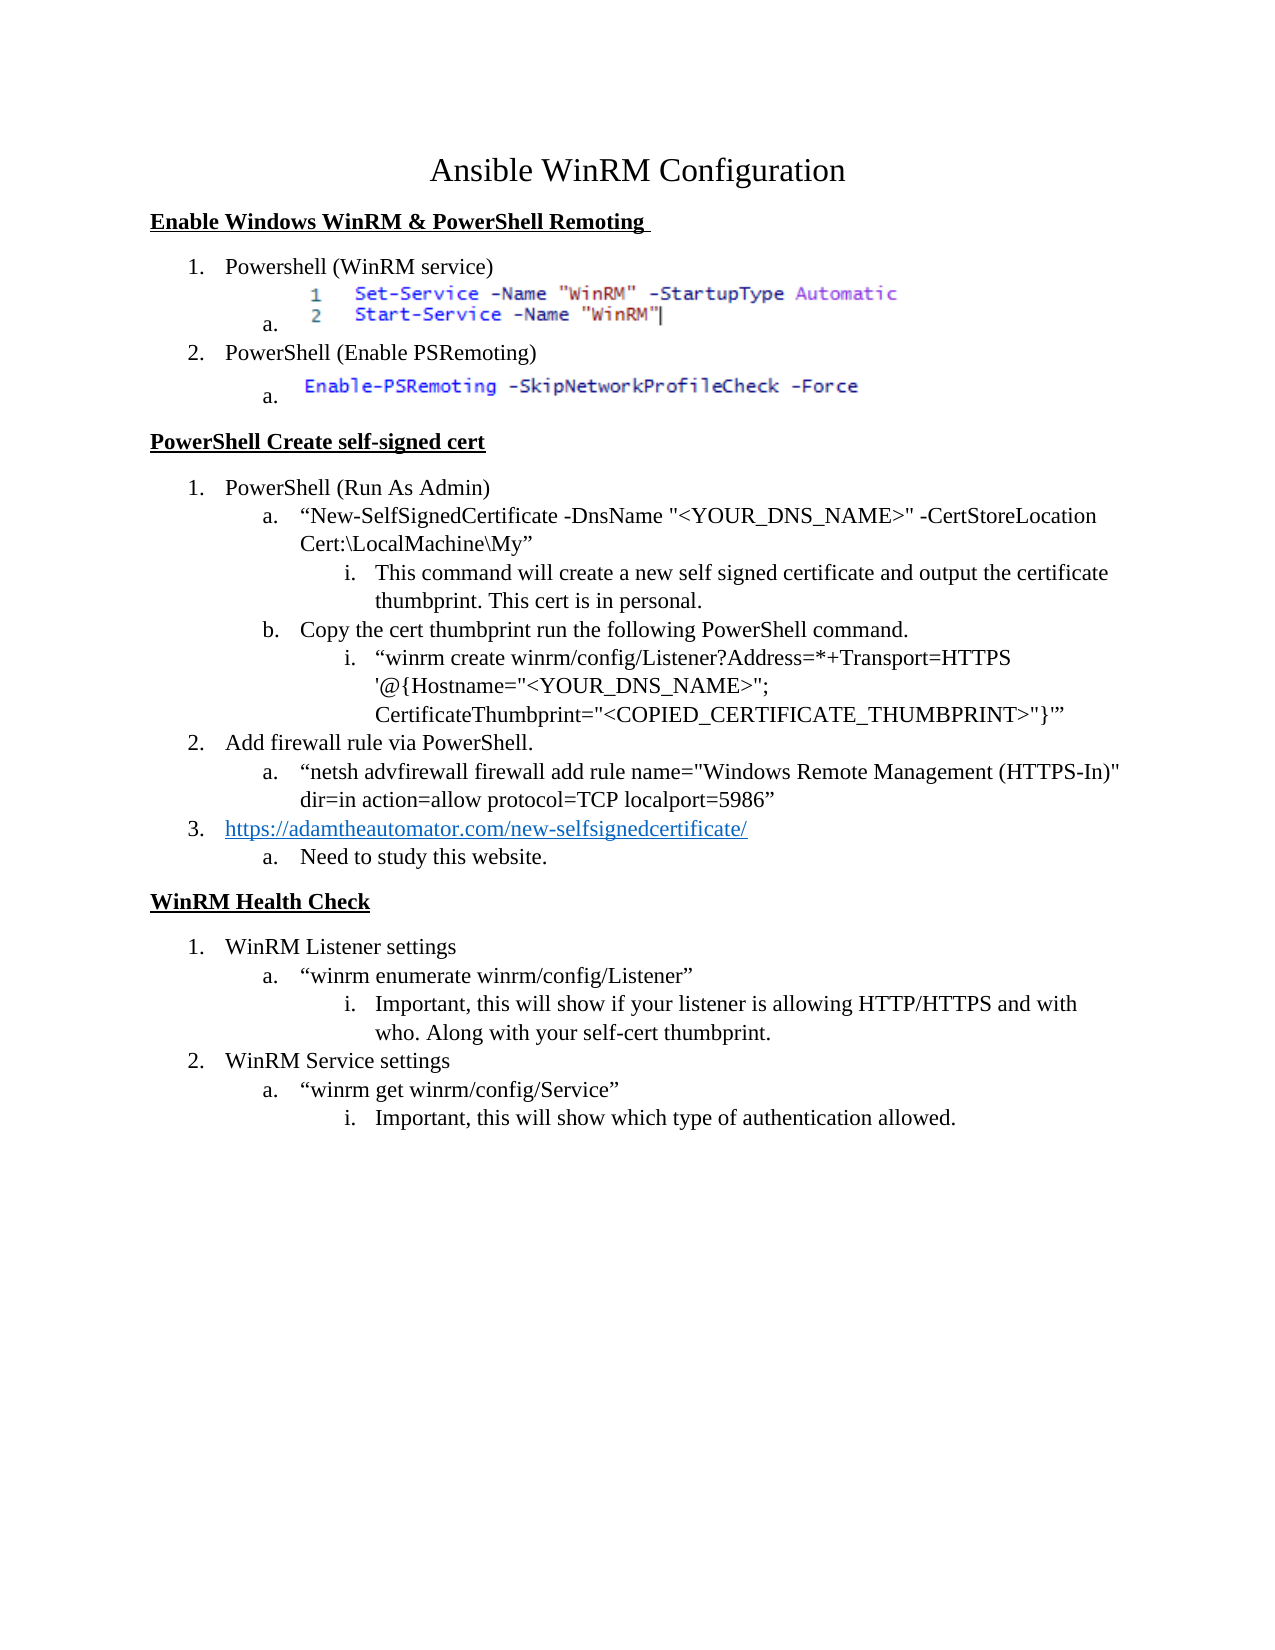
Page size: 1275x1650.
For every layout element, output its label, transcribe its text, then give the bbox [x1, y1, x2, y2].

list PowerShell (Enable PSRemoting) [187, 339, 1125, 366]
list Add firewall rule via PowerShell. [187, 729, 1125, 756]
list Powershell (WinRM service) [187, 253, 1125, 279]
list Copy the cert thumbprint run the following PowerShell command. [262, 616, 1125, 642]
picture [300, 281, 907, 332]
text WinRM Health Check [150, 888, 1125, 915]
list “netsh advfirewall firewall add rule name="Windows Remote Management (HTTPS-In)" dir=in action=allow protocol=TCP localport=5986” [262, 758, 1125, 813]
text PowerShell Create self-signed cert [150, 428, 1125, 455]
list WinRM Listener settings [187, 933, 1125, 960]
list PowerShell (Run As Admin) [187, 473, 1125, 500]
list WinRM Service settings [187, 1047, 1125, 1073]
text Ansible WinRM Configuration [150, 150, 1125, 188]
list “winrm create winrm/config/Listener?Address=*+Transport=HTTPS '@{Hostname="<YOUR_DNS_NAME>"; CertificateThumbprint="<COPIED_CERTIFICATE_THUMBPRINT>"}'” [356, 644, 1125, 727]
list Important, this will show which type of authentication allowed. [356, 1104, 1125, 1130]
list Important, this will show if your listener is allowing HTTP/HTTPS and with who. Along with your self-cert thumbprint. [356, 990, 1125, 1045]
list https://adamtheautomator.com/new-selfsignedcertificate/ [187, 815, 1125, 841]
list “winrm get winrm/config/Service” [262, 1076, 1125, 1102]
list Need to study this website. [262, 843, 1125, 869]
picture [300, 367, 863, 404]
list “New-SelfSignedCertificate -DnsName "<YOUR_DNS_NAME>" -CertStoreLocation Cert:\LocalMachine\My” [262, 502, 1125, 557]
list “winrm enumerate winrm/config/Listener” [262, 962, 1125, 988]
text Enable Windows WinRM & PowerShell Remoting [150, 208, 1125, 234]
list This command will create a new self signed certificate and output the certificate thumbprint. This cert is in personal. [356, 559, 1125, 614]
